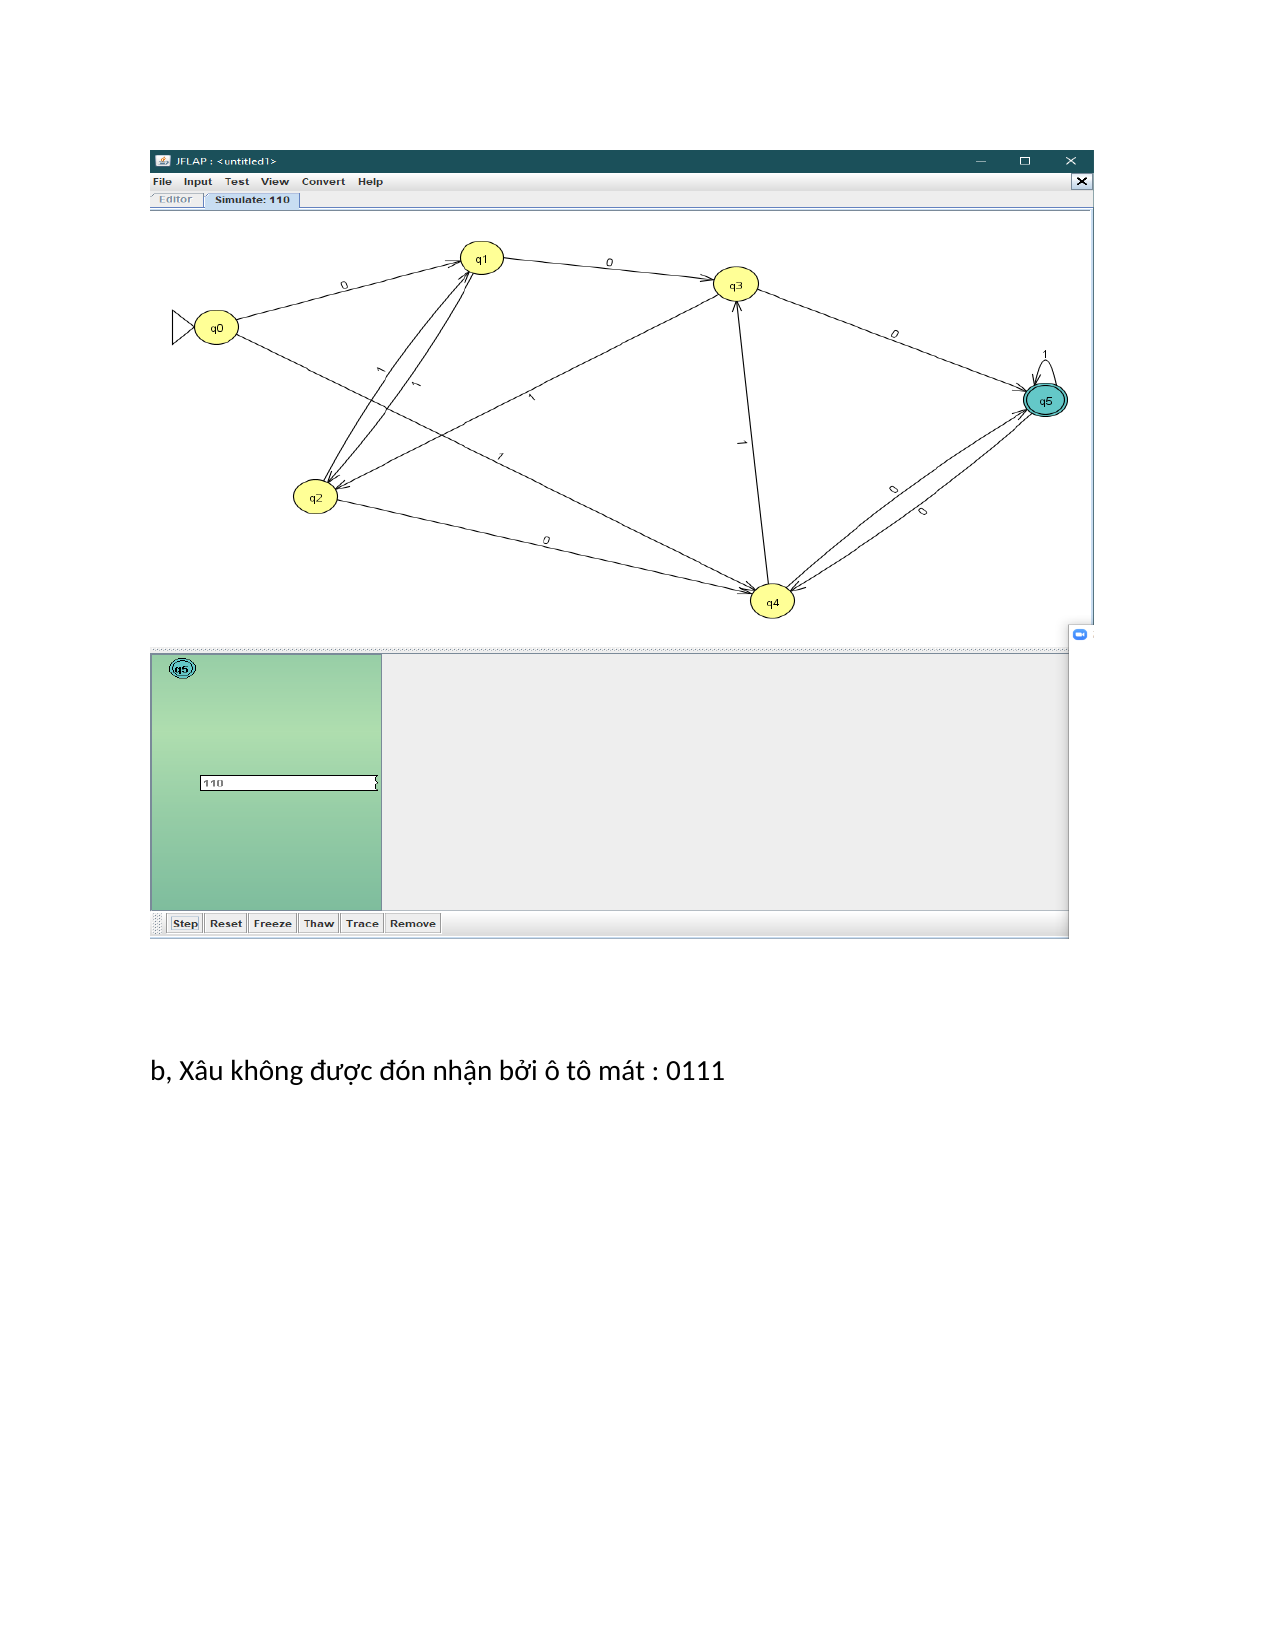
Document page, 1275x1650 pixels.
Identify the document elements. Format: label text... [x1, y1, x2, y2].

text b, Xâu không được đón nhận bởi ô tô mát : 0111 [150, 1052, 1125, 1087]
picture [150, 150, 1094, 939]
